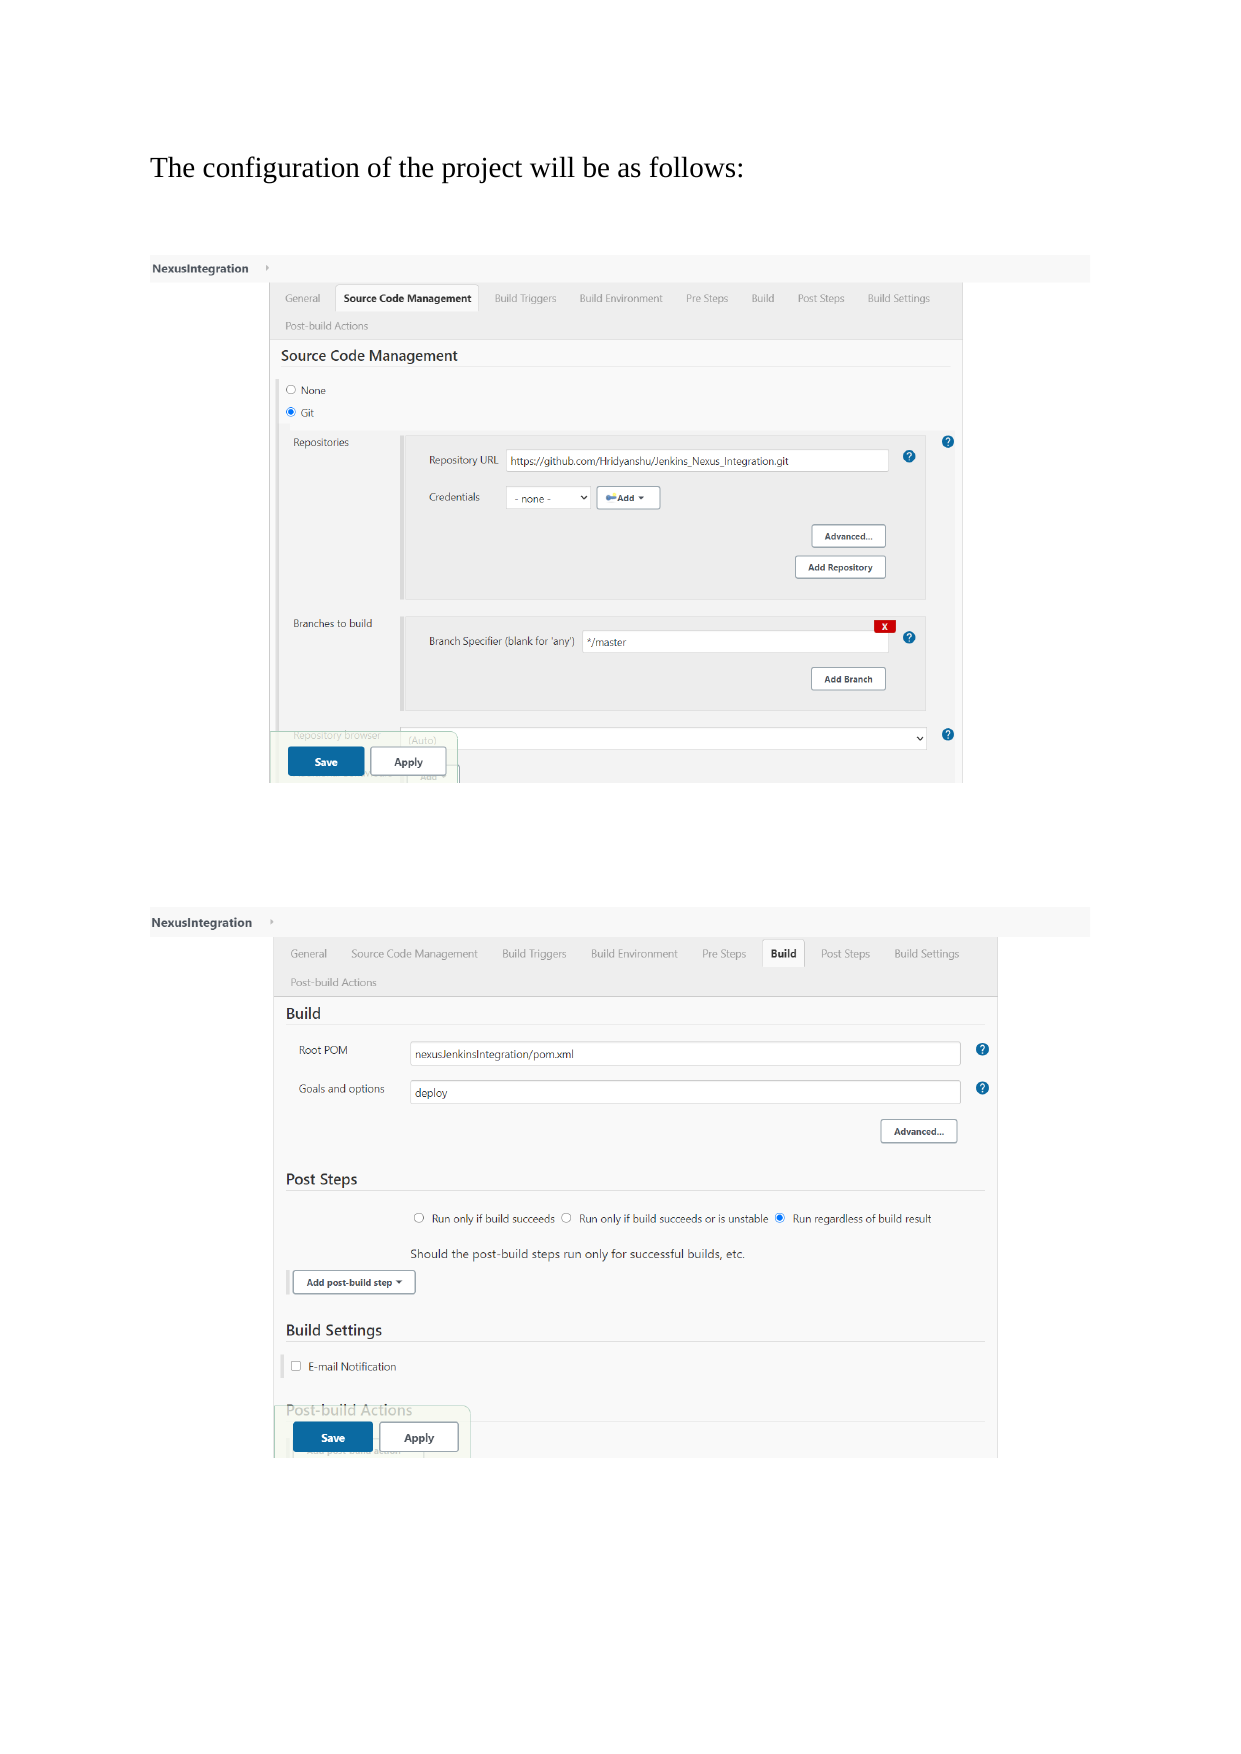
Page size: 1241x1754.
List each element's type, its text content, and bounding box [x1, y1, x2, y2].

picture [150, 907, 1091, 1458]
text The configuration of the project will be as follows: [150, 150, 1090, 183]
picture [150, 255, 1091, 783]
